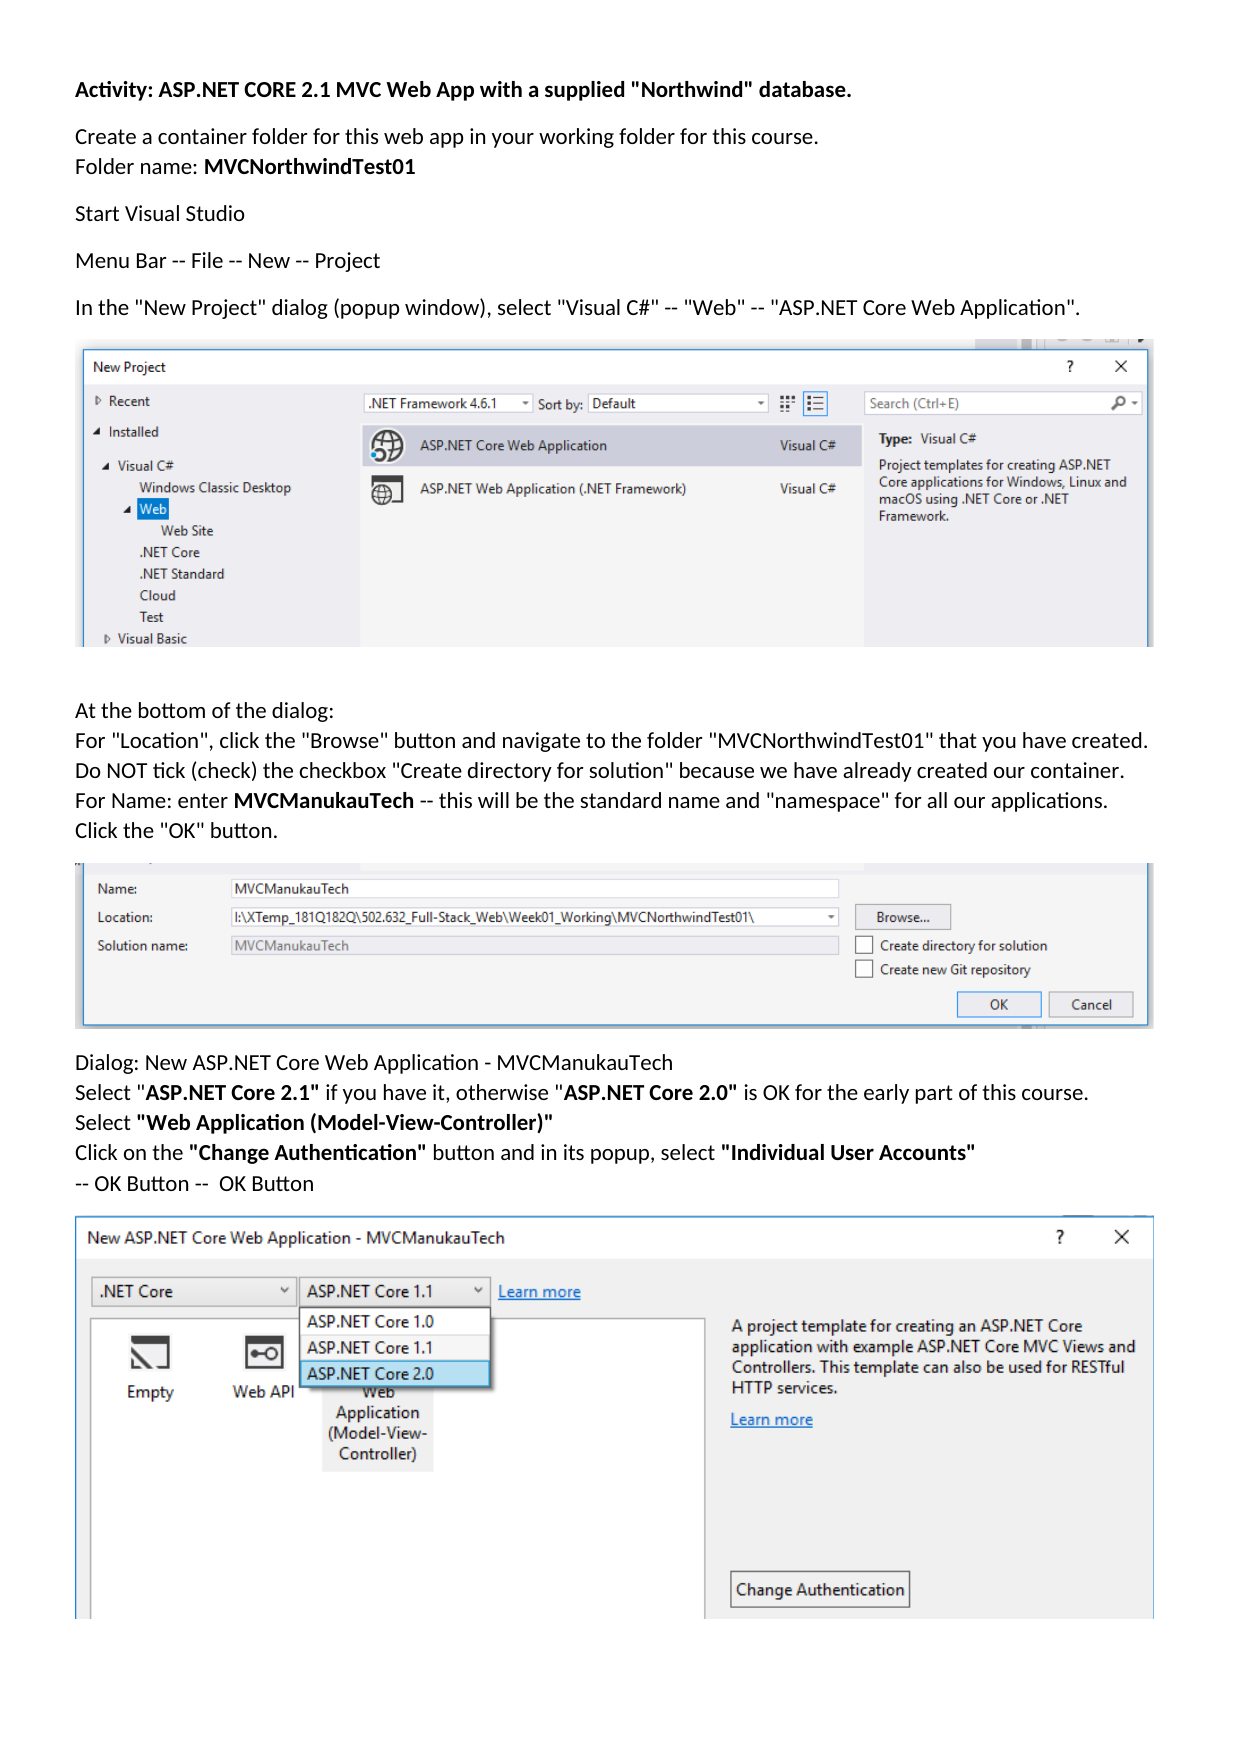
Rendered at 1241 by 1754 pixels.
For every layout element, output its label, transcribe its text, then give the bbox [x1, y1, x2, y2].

text Start Visual Studio [75, 199, 1165, 227]
text Activity: ASP.NET CORE 2.1 MVC Web App with a supplied "Northwind" database. [75, 75, 1165, 103]
picture [75, 1215, 1154, 1619]
text At the bottom of the dialog: For "Location", click the "Browse" button and navigate to the folder "MVCNorthwindTest01" that you have created. Do NOT tick (check) the checkbox "Create directory for solution" because we have already created our container. For Name: enter MVCManukauTech -- this will be the standard name and "namespace" for all our applications. Click the "OK" button. [75, 666, 1165, 845]
text In the "New Project" dialog (popup window), select "Visual C#" -- "Web" -- "ASP.NET Core Web Application". [75, 293, 1165, 321]
picture [75, 863, 1154, 1029]
text Menu Bar -- File -- New -- Project [75, 246, 1165, 274]
text Dialog: New ASP.NET Core Web Application - MVCManukauTech Select "ASP.NET Core 2.1" if you have it, otherwise "ASP.NET Core 2.0" is OK for the early part of this course. Select "Web Application (Model-View-Controller)" Click on the "Change Authentication" button and in its popup, select "Individual User Accounts" -- OK Button -- OK Button [75, 1048, 1165, 1197]
picture [75, 339, 1154, 647]
text Create a container folder for this web app in your working folder for this course. Folder name: MVCNorthwindTest01 [75, 122, 1165, 180]
